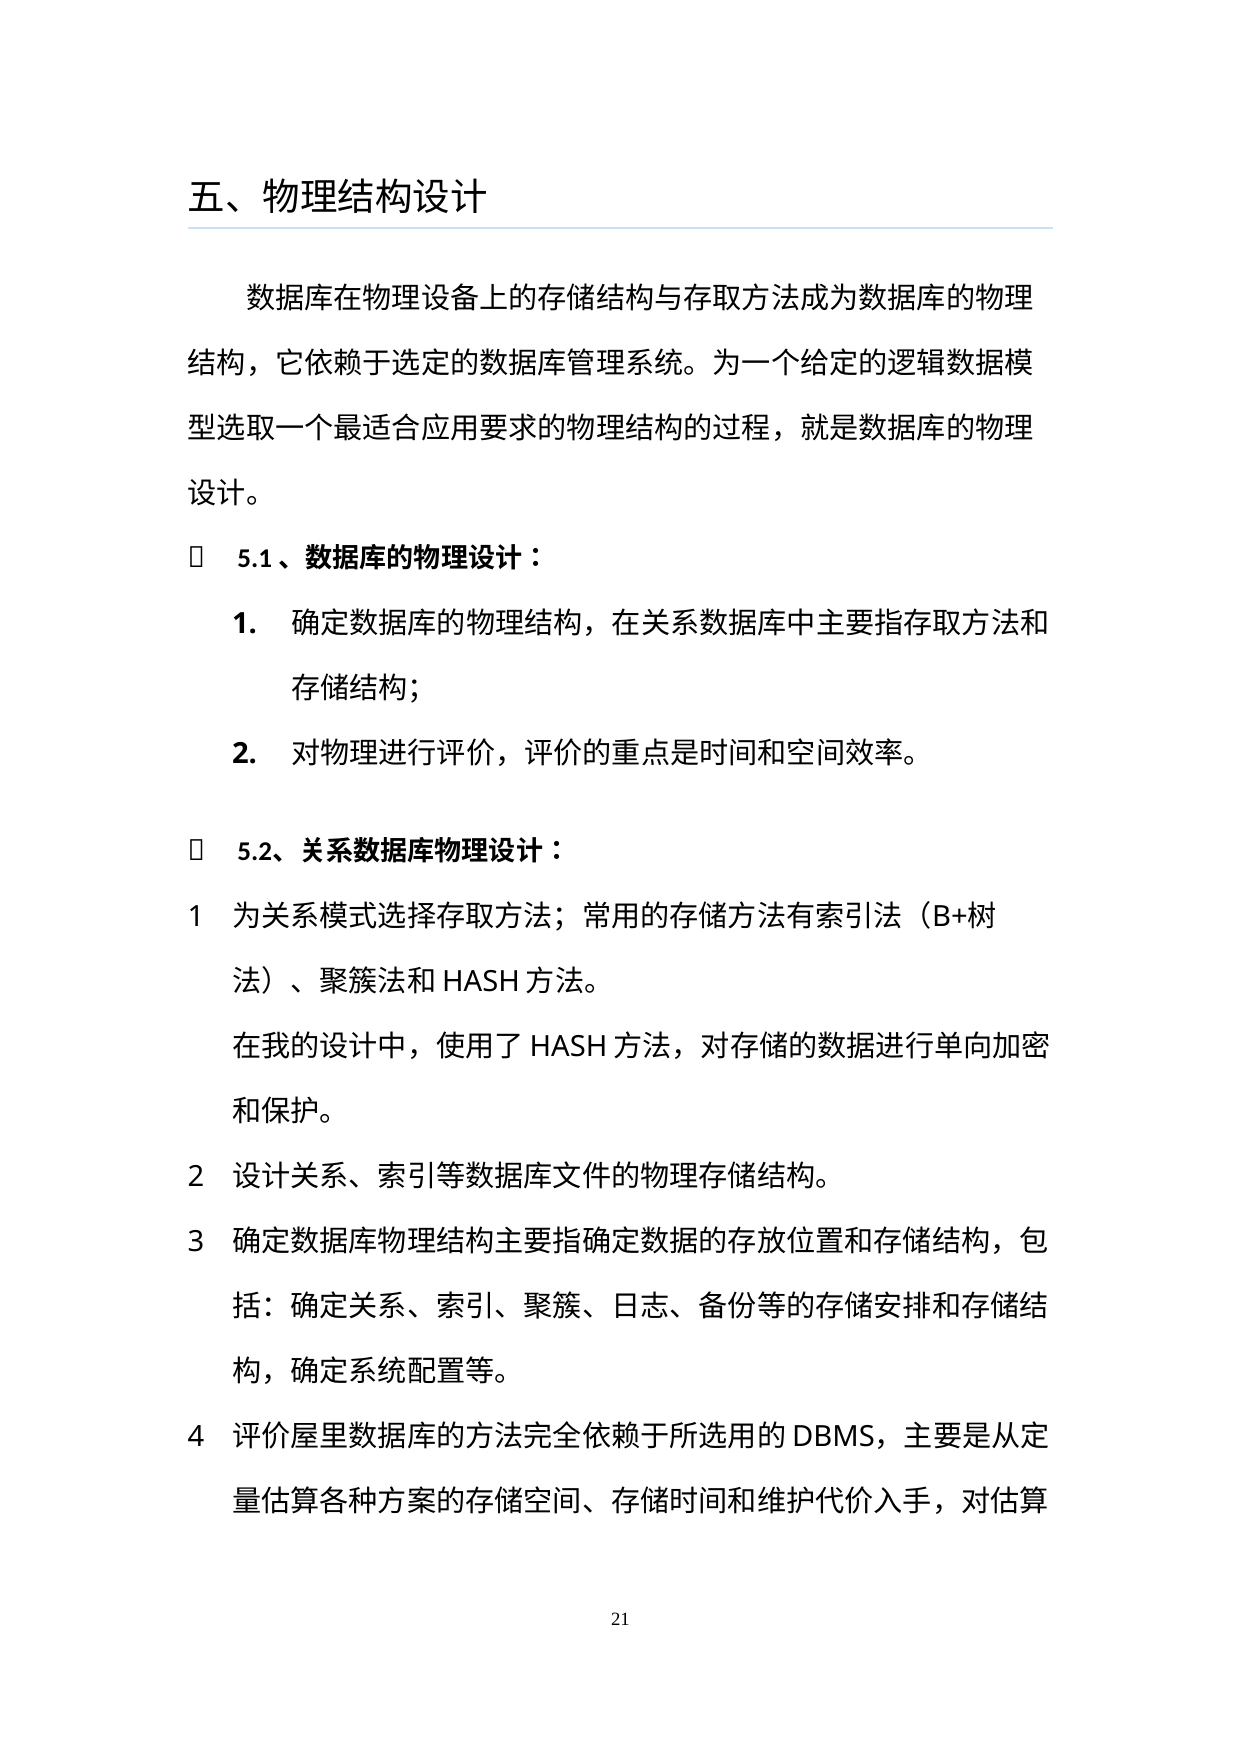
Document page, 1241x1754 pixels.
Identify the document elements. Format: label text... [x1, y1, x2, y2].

list 为关系模式选择存取方法；常用的存储方法有索引法（B+树法）、聚簇法和HASH方法。 在我的设计中，使用了hash方法，对存储的数据进行单向加密和保护。 [187, 881, 1053, 1141]
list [187, 1401, 1053, 1531]
text  5.2、关系数据库物理设计： [187, 816, 1053, 881]
text  5.1 、数据库的物理设计： [187, 523, 1053, 588]
list 确定数据库的物理结构，在关系数据库中主要指存取方法和存储结构； [232, 588, 1053, 718]
subtitle 五、物理结构设计 [187, 162, 1053, 229]
text 数据库在物理设备上的存储结构与存取方法成为数据库的物理结构，它依赖于选定的数据库管理系统。为一个给定的逻辑数据模型选取一个最适合应用要求的物理结构的过程，就是数据库的物理设计。 [187, 263, 1053, 523]
list 对物理进行评价，评价的重点是时间和空间效率。 [232, 718, 1053, 783]
list 确定数据库物理结构主要指确定数据的存放位置和存储结构，包括：确定关系、索引、聚簇、日志、备份等的存储安排和存储结构，确定系统配置等。 [187, 1206, 1053, 1401]
list 设计关系、索引等数据库文件的物理存储结构。 [187, 1141, 1053, 1206]
